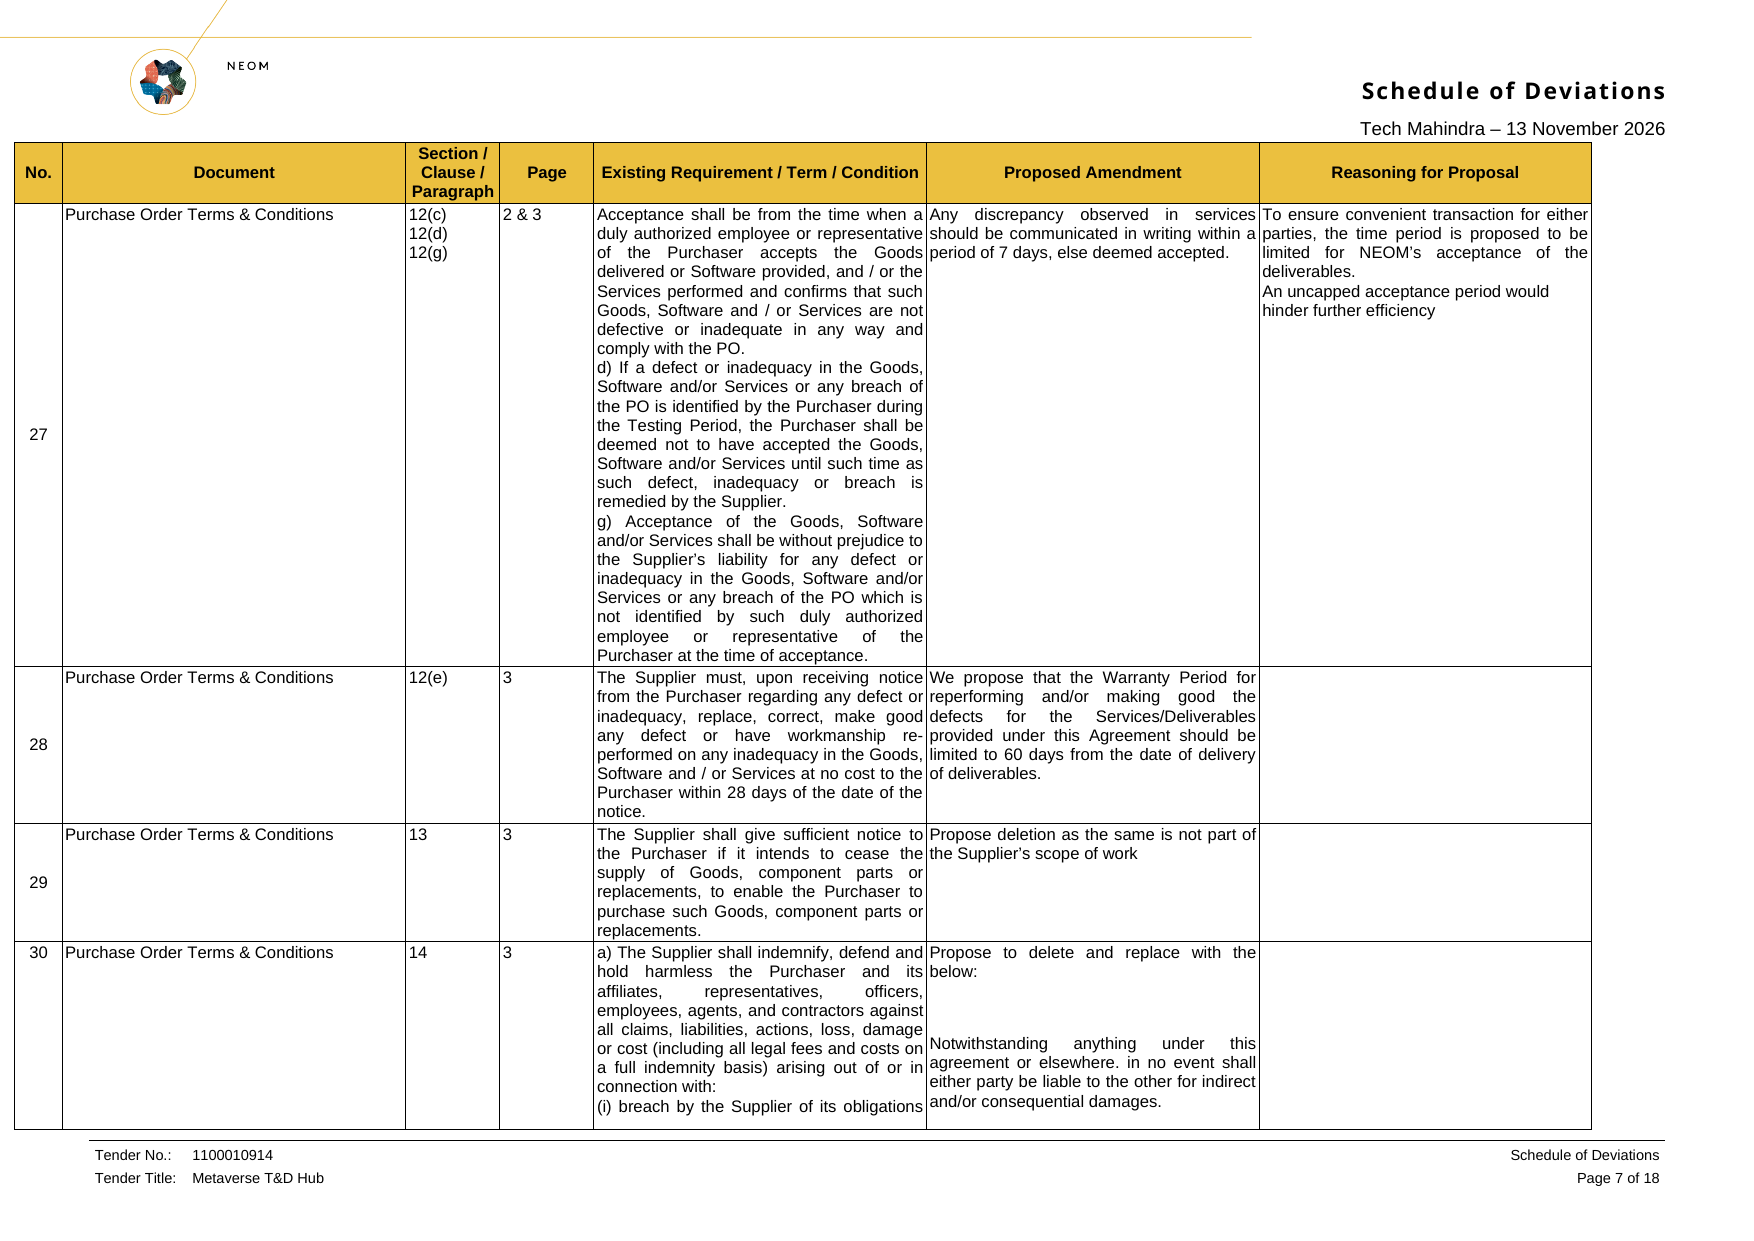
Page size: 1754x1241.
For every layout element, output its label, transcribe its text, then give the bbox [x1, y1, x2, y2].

table_cell The Supplier shall give sufficient notice to the Purchaser if it intends to cease the supply of Goods, component parts or replacements, to enable the Purchaser to purchase such Goods, component parts or replacements. [594, 824, 926, 941]
table_cell Purchase Order Terms & Conditions [63, 204, 405, 666]
table_header Page [500, 143, 593, 203]
table_cell 28 [15, 667, 62, 823]
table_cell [927, 942, 1259, 1128]
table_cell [594, 942, 926, 1128]
table_cell 14 [406, 942, 499, 1128]
table_cell [1260, 942, 1591, 1128]
table_cell 27 [15, 204, 62, 666]
table_cell 29 [15, 824, 62, 941]
table_header Proposed Amendment [927, 143, 1259, 203]
table_cell 3 [500, 942, 593, 1128]
table_cell The Supplier must, upon receiving notice from the Purchaser regarding any defect or inadequacy, replace, correct, make good any defect or have workmanship re-performed on any inadequacy in the Goods, Software and / or Services at no cost to the Purchaser within 28 days of the date of the notice. [594, 667, 926, 823]
table_cell 3 [500, 824, 593, 941]
table_cell Propose deletion as the same is not part of the Supplier’s scope of work [927, 824, 1259, 941]
table_cell We propose that the Warranty Period for reperforming and/or making good the defects for the Services/Deliverables provided under this Agreement should be limited to 60 days from the date of delivery of deliverables. [927, 667, 1259, 823]
table_header Existing Requirement / Term / Condition [594, 143, 926, 203]
table_cell 30 [15, 942, 62, 1128]
table_cell 13 [406, 824, 499, 941]
table_cell [1260, 824, 1591, 941]
table_cell To ensure convenient transaction for either parties, the time period is proposed to be limited for NEOM’s acceptance of the deliverables. An uncapped acceptance period would hinder further efficiency [1260, 204, 1591, 666]
table_cell Purchase Order Terms & Conditions [63, 824, 405, 941]
table_header No. [15, 143, 62, 203]
table_cell 2 & 3 [500, 204, 593, 666]
picture [0, 0, 1252, 1241]
table_cell Any discrepancy observed in services should be communicated in writing within a period of 7 days, else deemed accepted. [927, 204, 1259, 666]
table_cell Purchase Order Terms & Conditions [63, 667, 405, 823]
table_cell 12(c) 12(d) 12(g) [406, 204, 499, 666]
table_cell [1260, 667, 1591, 823]
table_cell 12(e) [406, 667, 499, 823]
table_header Section / Clause / Paragraph [406, 143, 499, 203]
table_header Reasoning for Proposal [1260, 143, 1591, 203]
table_cell Acceptance shall be from the time when a duly authorized employee or representative of the Purchaser accepts the Goods delivered or Software provided, and / or the Services performed and confirms that such Goods, Software and / or Services are not defective or inadequate in any way and comply with the PO. d) If a defect or inadequacy in the Goods, Software and/or Services or any breach of the PO is identified by the Purchaser during the Testing Period, the Purchaser shall be deemed not to have accepted the Goods, Software and/or Services until such time as such defect, inadequacy or breach is remedied by the Supplier. g) Acceptance of the Goods, Software and/or Services shall be without prejudice to the Supplier’s liability for any defect or inadequacy in the Goods, Software and/or Services or any breach of the PO which is not identified by such duly authorized employee or representative of the Purchaser at the time of acceptance. [594, 204, 926, 666]
table_cell Purchase Order Terms & Conditions [63, 942, 405, 1128]
table_cell 3 [500, 667, 593, 823]
table_header Document [63, 143, 405, 203]
